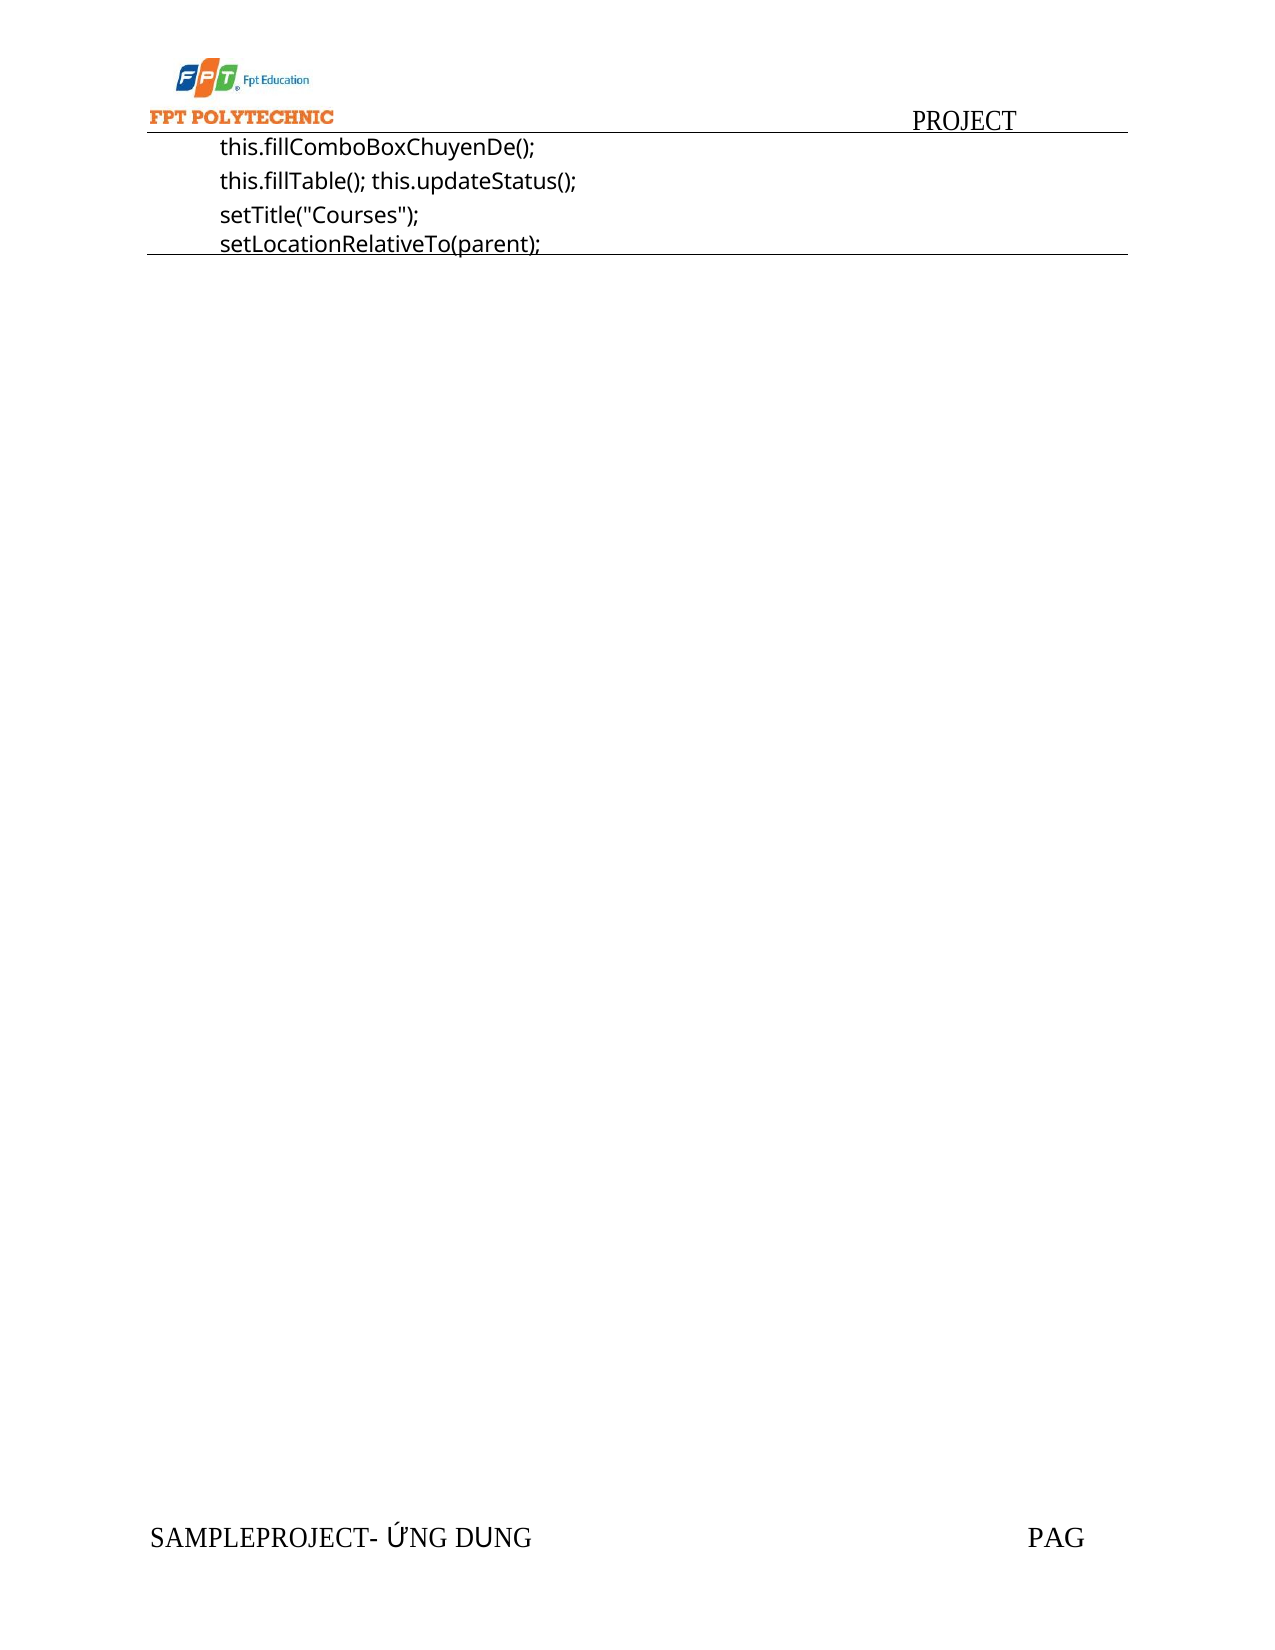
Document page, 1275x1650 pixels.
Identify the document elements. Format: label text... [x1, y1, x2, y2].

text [219, 131, 600, 230]
text setLocationRelativeTo(parent); [147, 232, 1217, 257]
picture [150, 58, 334, 124]
